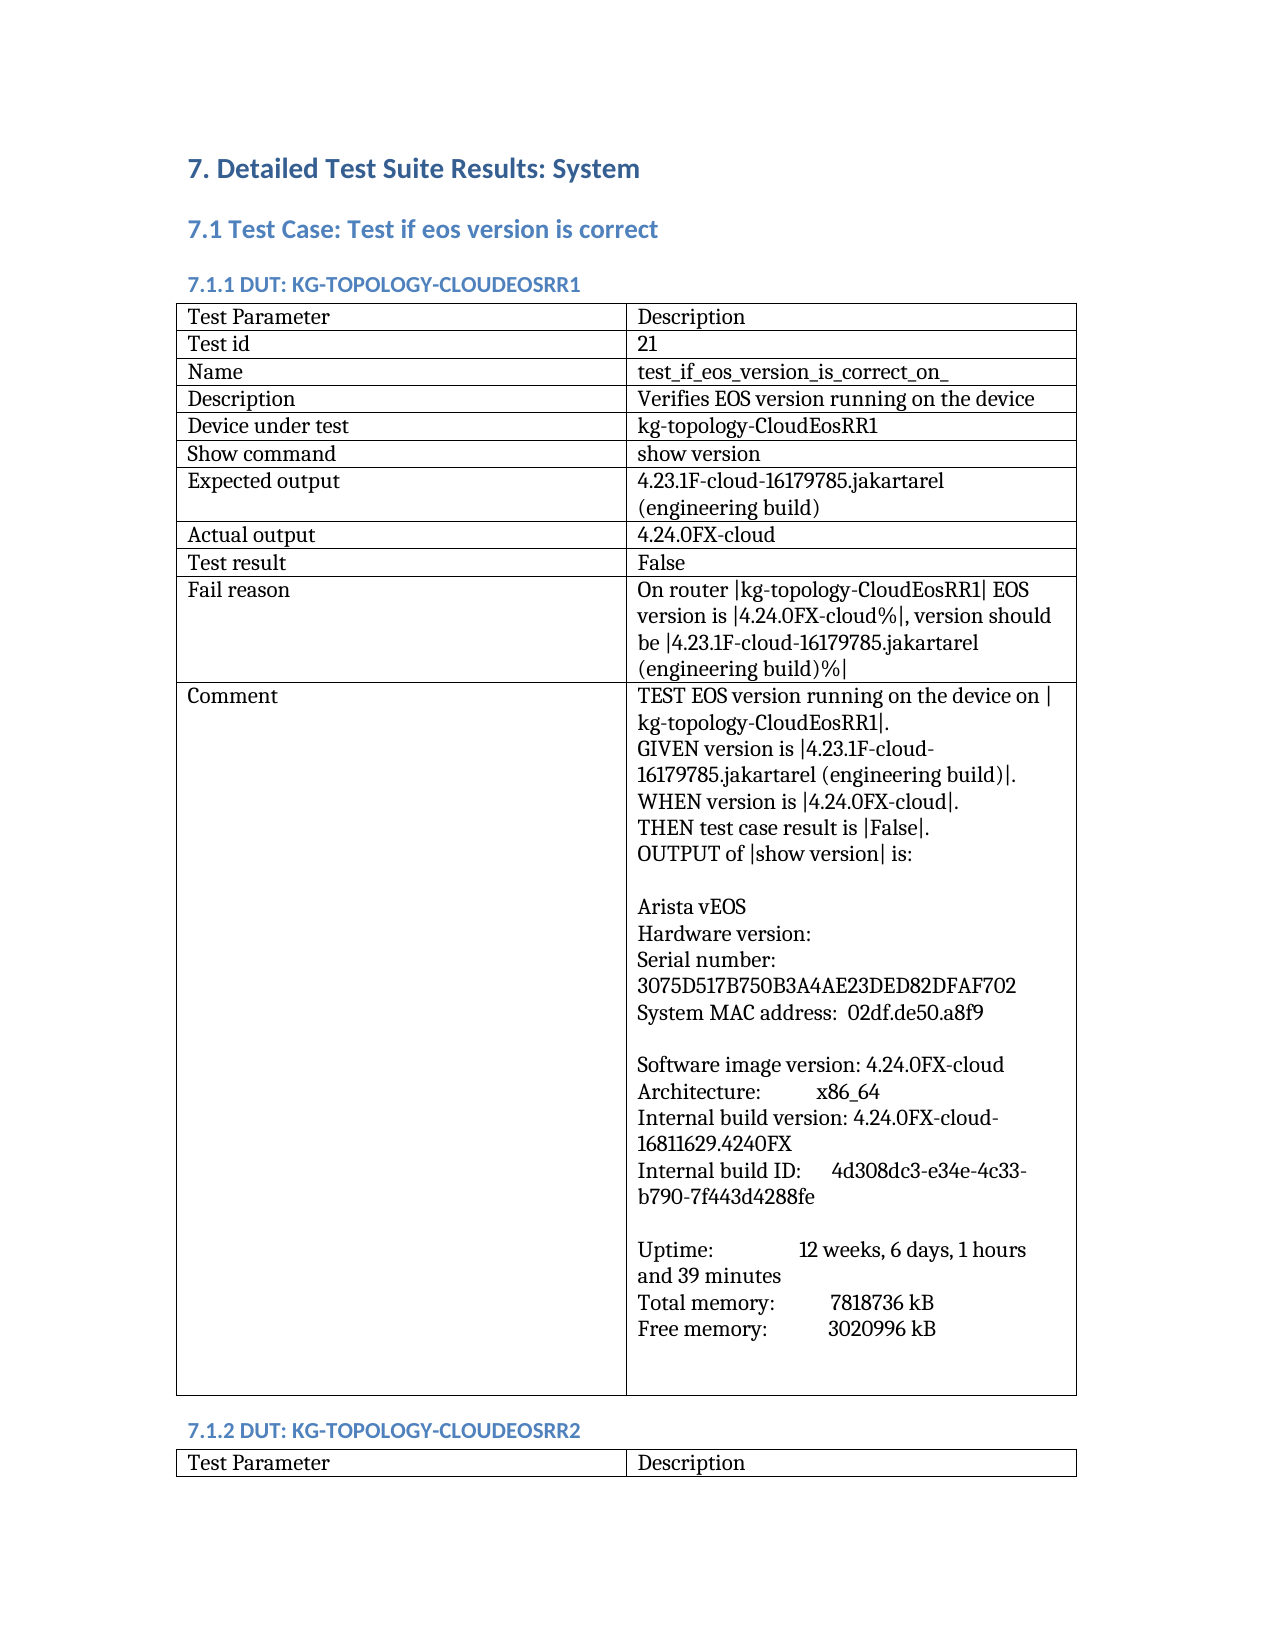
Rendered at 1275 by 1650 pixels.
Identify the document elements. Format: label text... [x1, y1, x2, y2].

table_cell Test result [177, 549, 626, 576]
table_cell Device under test [177, 413, 626, 440]
table_cell show version [627, 441, 1076, 467]
table_header Test Parameter [177, 304, 626, 330]
table_cell Description [177, 386, 626, 412]
table_cell 4.24.0FX-cloud [627, 522, 1076, 548]
table_cell Show command [177, 441, 626, 467]
table_cell test_if_eos_version_is_correct_on_ [627, 359, 1076, 385]
table_cell 21 [627, 331, 1076, 357]
table_header Description [627, 304, 1076, 330]
table_cell Fail reason [177, 577, 626, 682]
table_cell Test id [177, 331, 626, 357]
table_cell Verifies EOS version running on the device [627, 386, 1076, 412]
subtitle 7.1.1 DUT: KG-TOPOLOGY-CLOUDEOSRR1 [187, 271, 1087, 298]
table_cell 4.23.1F-cloud-16179785.jakartarel (engineering build) [627, 468, 1076, 521]
table_cell Comment [177, 683, 626, 1395]
table_cell Name [177, 359, 626, 385]
table_cell On router |kg-topology-CloudEosRR1| EOS version is |4.24.0FX-cloud%|, version should be |4.23.1F-cloud-16179785.jakartarel (engineering build)%| [627, 577, 1076, 682]
table_cell TEST EOS version running on the device on |kg-topology-CloudEosRR1|. GIVEN version is |4.23.1F-cloud-16179785.jakartarel (engineering build)|. WHEN version is |4.24.0FX-cloud|. THEN test case result is |False|. OUTPUT of |show version| is: Arista vEOS Hardware version: Serial number: 3075D517B750B3A4AE23DED82DFAF702 System MAC address: 02df.de50.a8f9 Software image version: 4.24.0FX-cloud Architecture: x86_64 Internal build version: 4.24.0FX-cloud-16811629.4240FX Internal build ID: 4d308dc3-e34e-4c33-b790-7f443d4288fe Uptime: 12 weeks, 6 days, 1 hours and 39 minutes Total memory: 7818736 kB Free memory: 3020996 kB [627, 683, 1076, 1395]
table_cell Actual output [177, 522, 626, 548]
table_cell kg-topology-CloudEosRR1 [627, 413, 1076, 440]
subtitle 7.1 Test Case: Test if eos version is correct [187, 212, 1087, 245]
subtitle 7.1.2 DUT: KG-TOPOLOGY-CLOUDEOSRR2 [187, 1417, 1087, 1444]
table_header Test Parameter [177, 1450, 626, 1476]
table_cell False [627, 549, 1076, 576]
table_header Description [627, 1450, 1076, 1476]
subtitle 7. Detailed Test Suite Results: System [187, 150, 1087, 186]
table_cell Expected output [177, 468, 626, 521]
